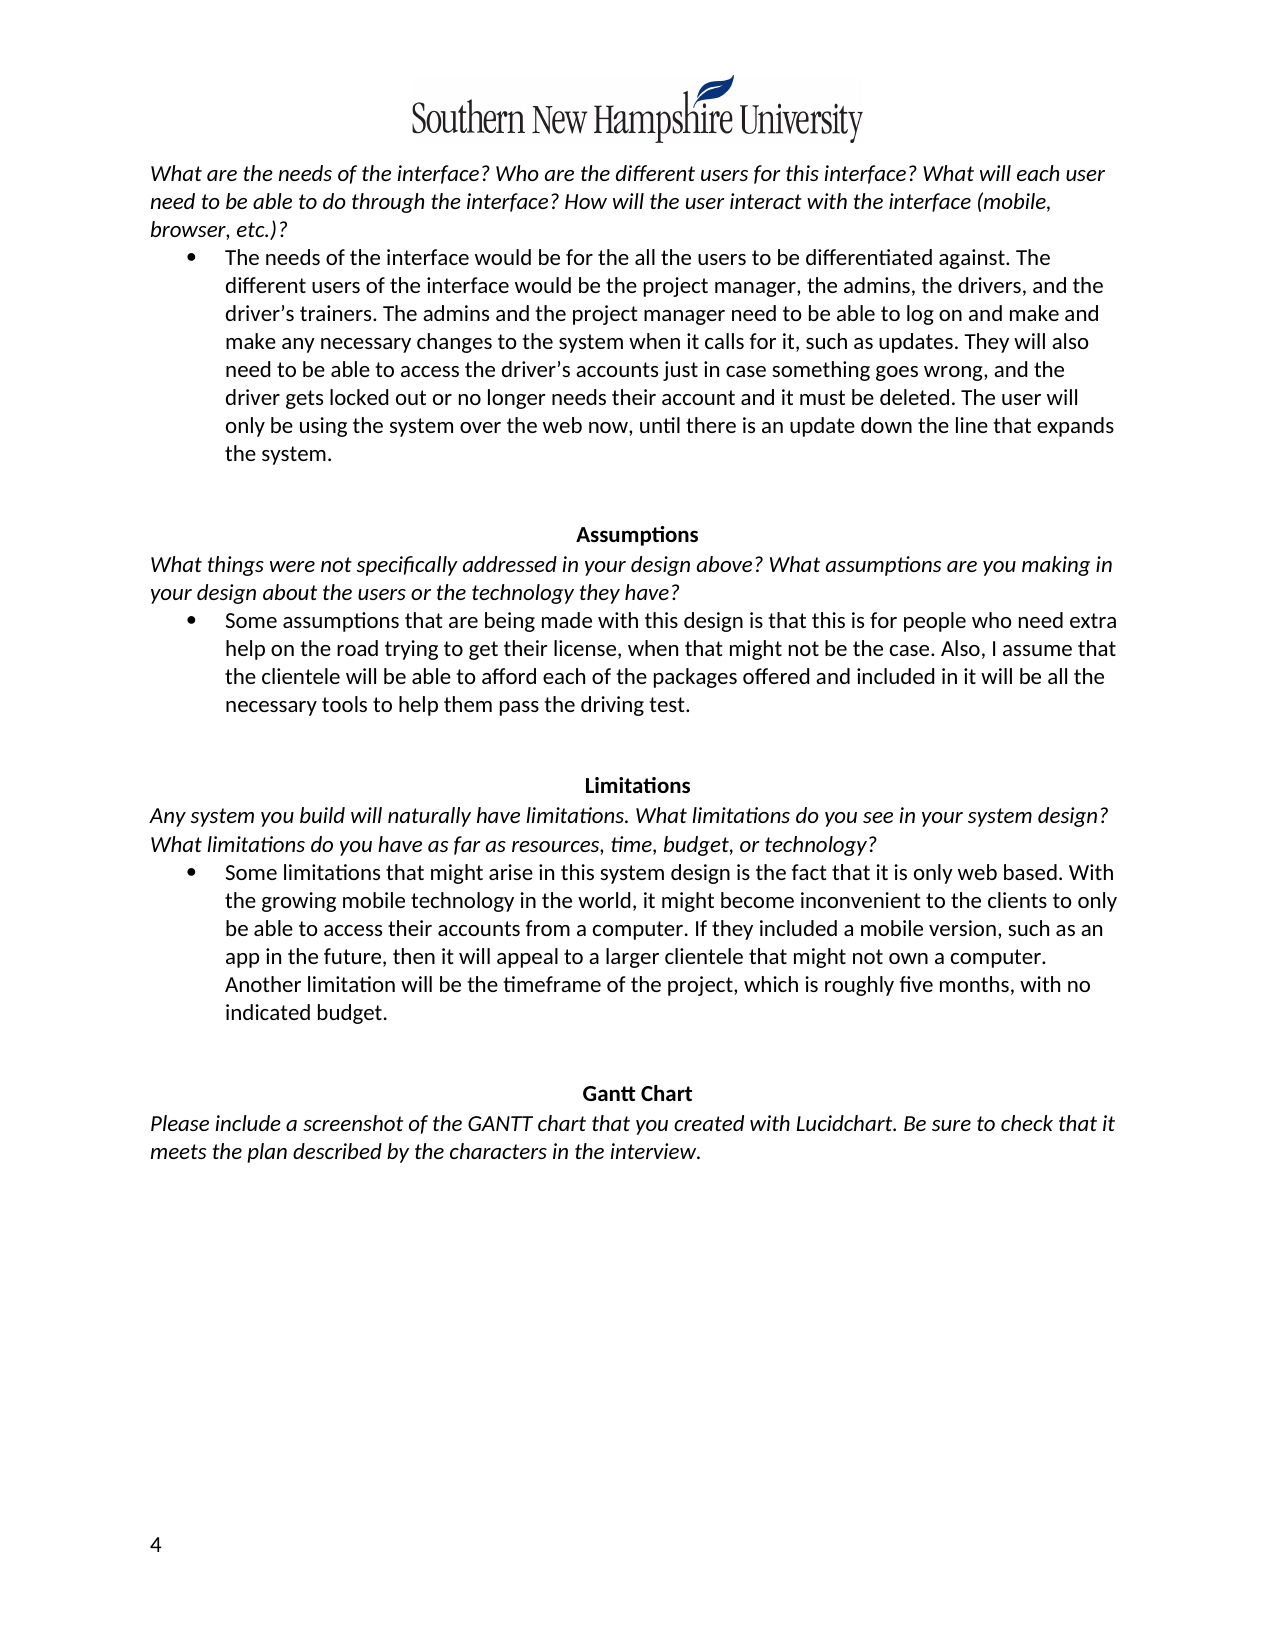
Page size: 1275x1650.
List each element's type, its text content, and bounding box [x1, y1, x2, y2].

subtitle Assumptions [150, 520, 1125, 548]
text What are the needs of the interface? Who are the different users for this interface? What will each user need to be able to do through the interface? How will the user interact with the interface (mobile, browser, etc.)? [150, 159, 1125, 243]
list Some limitations that might arise in this system design is the fact that it is only web based. With the growing mobile technology in the world, it might become inconvenient to the clients to only be able to access their accounts from a computer. If they included a mobile version, such as an app in the future, then it will appeal to a larger clientele that might not own a computer. Another limitation will be the timeframe of the project, which is roughly five months, with no indicated budget. [187, 858, 1125, 1026]
subtitle Limitations [150, 771, 1125, 799]
subtitle Gantt Chart [150, 1079, 1125, 1107]
list Some assumptions that are being made with this design is that this is for people who need extra help on the road trying to get their license, when that might not be the case. Also, I assume that the clientele will be able to afford each of the packages offered and included in it will be all the necessary tools to help them pass the driving test. [187, 606, 1125, 718]
list The needs of the interface would be for the all the users to be differentiated against. The different users of the interface would be the project manager, the admins, the drivers, and the driver’s trainers. The admins and the project manager need to be able to log on and make and make any necessary changes to the system when it calls for it, such as updates. They will also need to be able to access the driver’s accounts just in case something goes wrong, and the driver gets locked out or no longer needs their account and it must be deleted. The user will only be using the system over the web now, until there is an update down the line that expands the system. [187, 243, 1125, 467]
text Any system you build will naturally have limitations. What limitations do you see in your system design? What limitations do you have as far as resources, time, budget, or technology? [150, 802, 1125, 858]
text Please include a screenshot of the GANTT chart that you created with Lucidchart. Be sure to check that it meets the plan described by the characters in the interview. [150, 1109, 1125, 1165]
picture [412, 75, 863, 143]
text What things were not specifically addressed in your design above? What assumptions are you making in your design about the users or the technology they have? [150, 550, 1125, 606]
